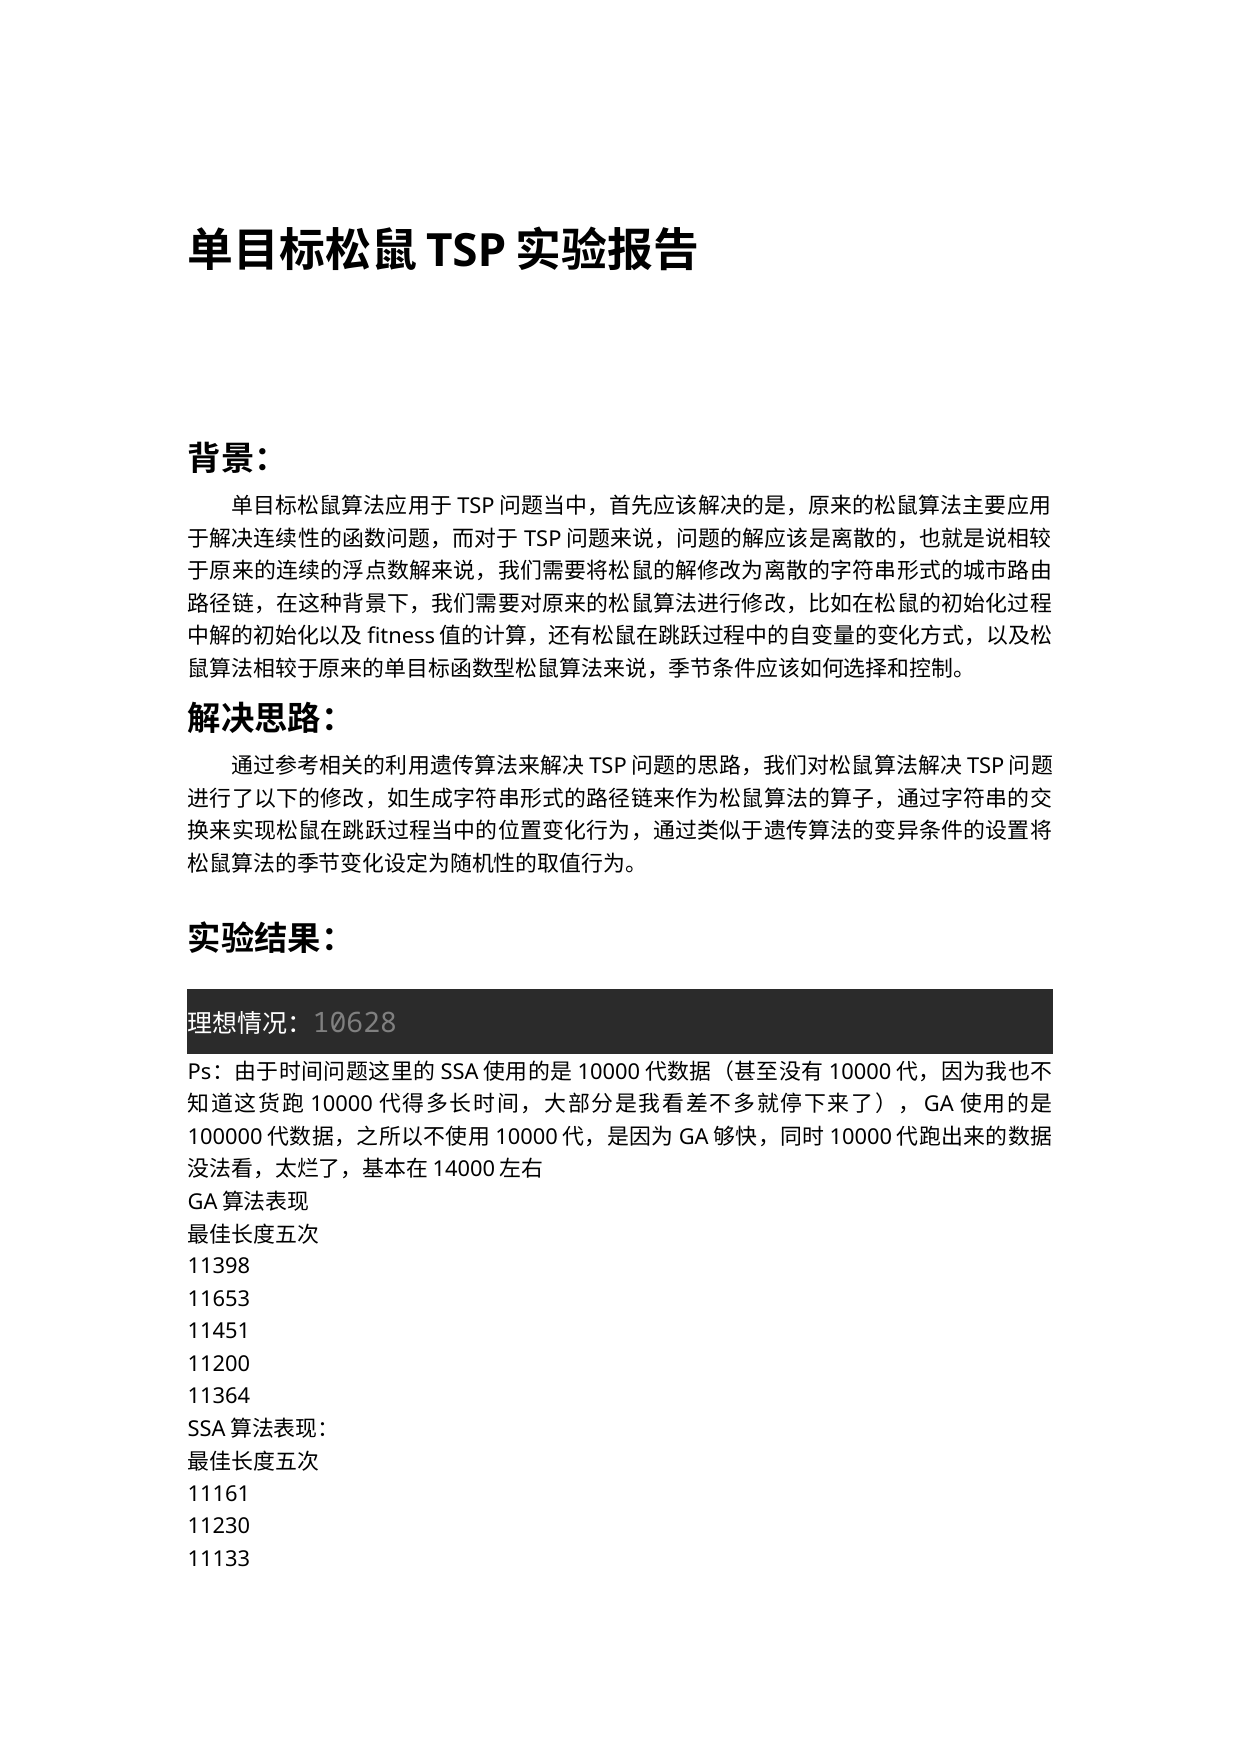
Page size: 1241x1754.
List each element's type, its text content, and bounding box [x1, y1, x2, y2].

text Ps：由于时间问题这里的SSA使用的是10000代数据（甚至没有10000代，因为我也不知道这货跑10000代得多长时间，大部分是我看差不多就停下来了），GA使用的是100000代数据，之所以不使用10000代，是因为GA够快，同时10000代跑出来的数据没法看，太烂了，基本在14000左右 [187, 1054, 1053, 1184]
text SSA算法表现： [187, 1411, 1053, 1444]
text 背景： [187, 423, 1053, 488]
text 最佳长度五次 [187, 1444, 1053, 1476]
text 11200 [187, 1346, 1053, 1379]
text 11398 [187, 1249, 1053, 1281]
text 11364 [187, 1379, 1053, 1411]
text 通过参考相关的利用遗传算法来解决TSP问题的思路，我们对松鼠算法解决TSP问题进行了以下的修改，如生成字符串形式的路径链来作为松鼠算法的算子，通过字符串的交换来实现松鼠在跳跃过程当中的位置变化行为，通过类似于遗传算法的变异条件的设置将松鼠算法的季节变化设定为随机性的取值行为。 [187, 748, 1053, 878]
text 11653 [187, 1281, 1053, 1314]
text 11133 [187, 1541, 1053, 1574]
subtitle 实验结果： [187, 903, 1053, 968]
text GA算法表现 [187, 1184, 1053, 1216]
text 最佳长度五次 [187, 1216, 1053, 1249]
subtitle 单目标松鼠TSP实验报告 [187, 197, 1053, 295]
text 11230 [187, 1509, 1053, 1541]
text 单目标松鼠算法应用于TSP问题当中，首先应该解决的是，原来的松鼠算法主要应用于解决连续性的函数问题，而对于TSP问题来说，问题的解应该是离散的，也就是说相较于原来的连续的浮点数解来说，我们需要将松鼠的解修改为离散的字符串形式的城市路由路径链，在这种背景下，我们需要对原来的松鼠算法进行修改，比如在松鼠的初始化过程中解的初始化以及fitness值的计算，还有松鼠在跳跃过程中的自变量的变化方式，以及松鼠算法相较于原来的单目标函数型松鼠算法来说，季节条件应该如何选择和控制。 [187, 488, 1053, 683]
text 解决思路： [187, 683, 1053, 748]
text 11161 [187, 1476, 1053, 1509]
text 11451 [187, 1314, 1053, 1346]
text 理想情况：10628 [187, 989, 1053, 1054]
